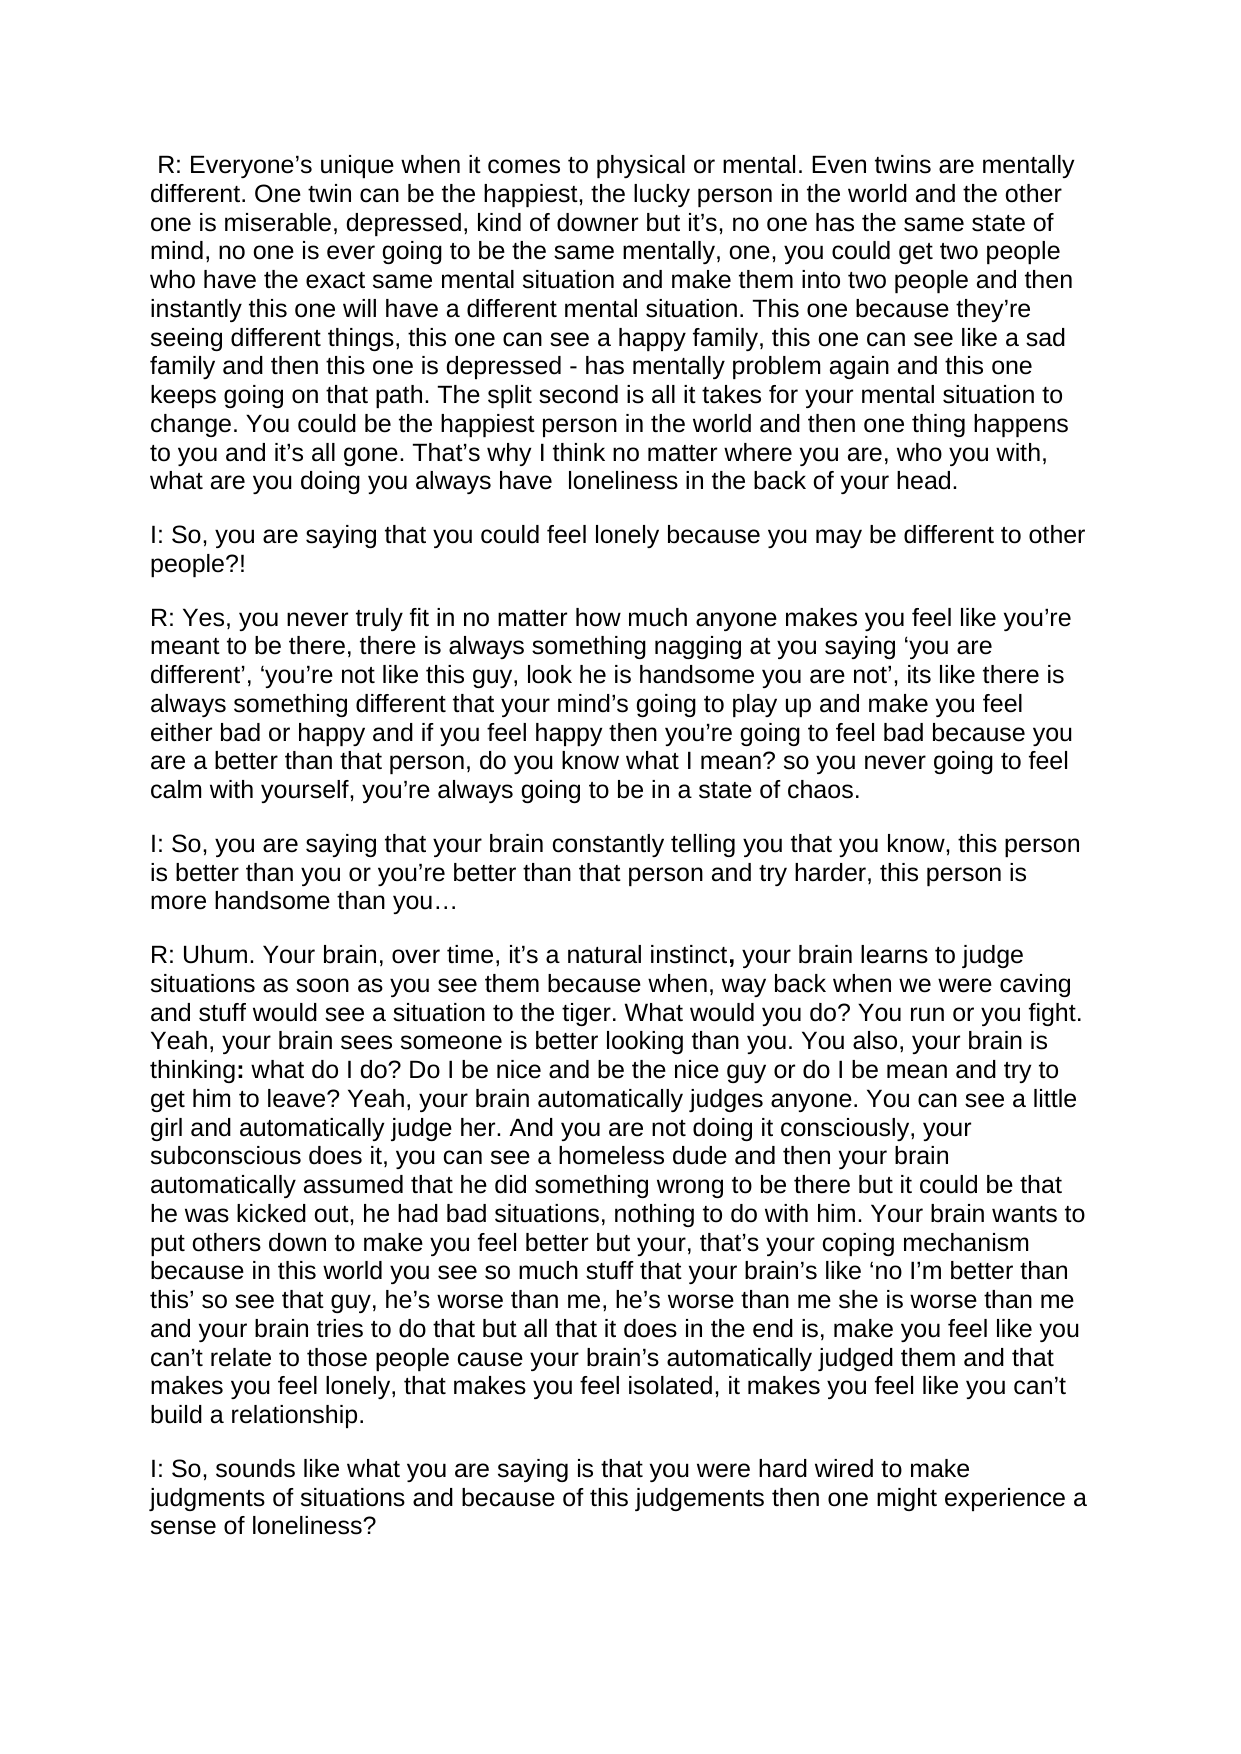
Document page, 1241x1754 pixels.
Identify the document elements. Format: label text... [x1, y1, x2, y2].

text I: So, you are saying that your brain constantly telling you that you know, this person is better than you or you’re better than that person and try harder, this person is more handsome than you… [150, 829, 1090, 915]
text I: So, sounds like what you are saying is that you were hard wired to make judgments of situations and because of this judgements then one might experience a sense of loneliness? [150, 1454, 1090, 1540]
text R: Yes, you never truly fit in no matter how much anyone makes you feel like you’re meant to be there, there is always something nagging at you saying ‘you are different’, ‘you’re not like this guy, look he is handsome you are not’, its like there is always something different that your mind’s going to play up and make you feel either bad or happy and if you feel happy then you’re going to feel bad because you are a better than that person, do you know what I mean? so you never going to feel calm with yourself, you’re always going to be in a state of chaos. [150, 602, 1090, 804]
text R: Everyone’s unique when it comes to physical or mental. Even twins are mentally different. One twin can be the happiest, the lucky person in the world and the other one is miserable, depressed, kind of downer but it’s, no one has the same state of mind, no one is ever going to be the same mentally, one, you could get two people who have the exact same mental situation and make them into two people and then instantly this one will have a different mental situation. This one because they’re seeing different things, this one can see a happy family, this one can see like a sad family and then this one is depressed - has mentally problem again and this one keeps going on that path. The split second is all it takes for your mental situation to change. You could be the happiest person in the world and then one thing happens to you and it’s all gone. That’s why I think no matter where you are, who you with, what are you doing you always have loneliness in the back of your head. [150, 150, 1090, 495]
text I: So, you are saying that you could feel lonely because you may be different to other people?! [150, 520, 1090, 577]
text R: Uhum. Your brain, over time, it’s a natural instinct, your brain learns to judge situations as soon as you see them because when, way back when we were caving and stuff would see a situation to the tiger. What would you do? You run or you fight. Yeah, your brain sees someone is better looking than you. You also, your brain is thinking: what do I do? Do I be nice and be the nice guy or do I be mean and try to get him to leave? Yeah, your brain automatically judges anyone. You can see a little girl and automatically judge her. And you are not doing it consciously, your subconscious does it, you can see a homeless dude and then your brain automatically assumed that he did something wrong to be there but it could be that he was kicked out, he had bad situations, nothing to do with him. Your brain wants to put others down to make you feel better but your, that’s your coping mechanism because in this world you see so much stuff that your brain’s like ‘no I’m better than this’ so see that guy, he’s worse than me, he’s worse than me she is worse than me and your brain tries to do that but all that it does in the end is, make you feel like you can’t relate to those people cause your brain’s automatically judged them and that makes you feel lonely, that makes you feel isolated, it makes you feel like you can’t build a relationship. [150, 940, 1090, 1429]
